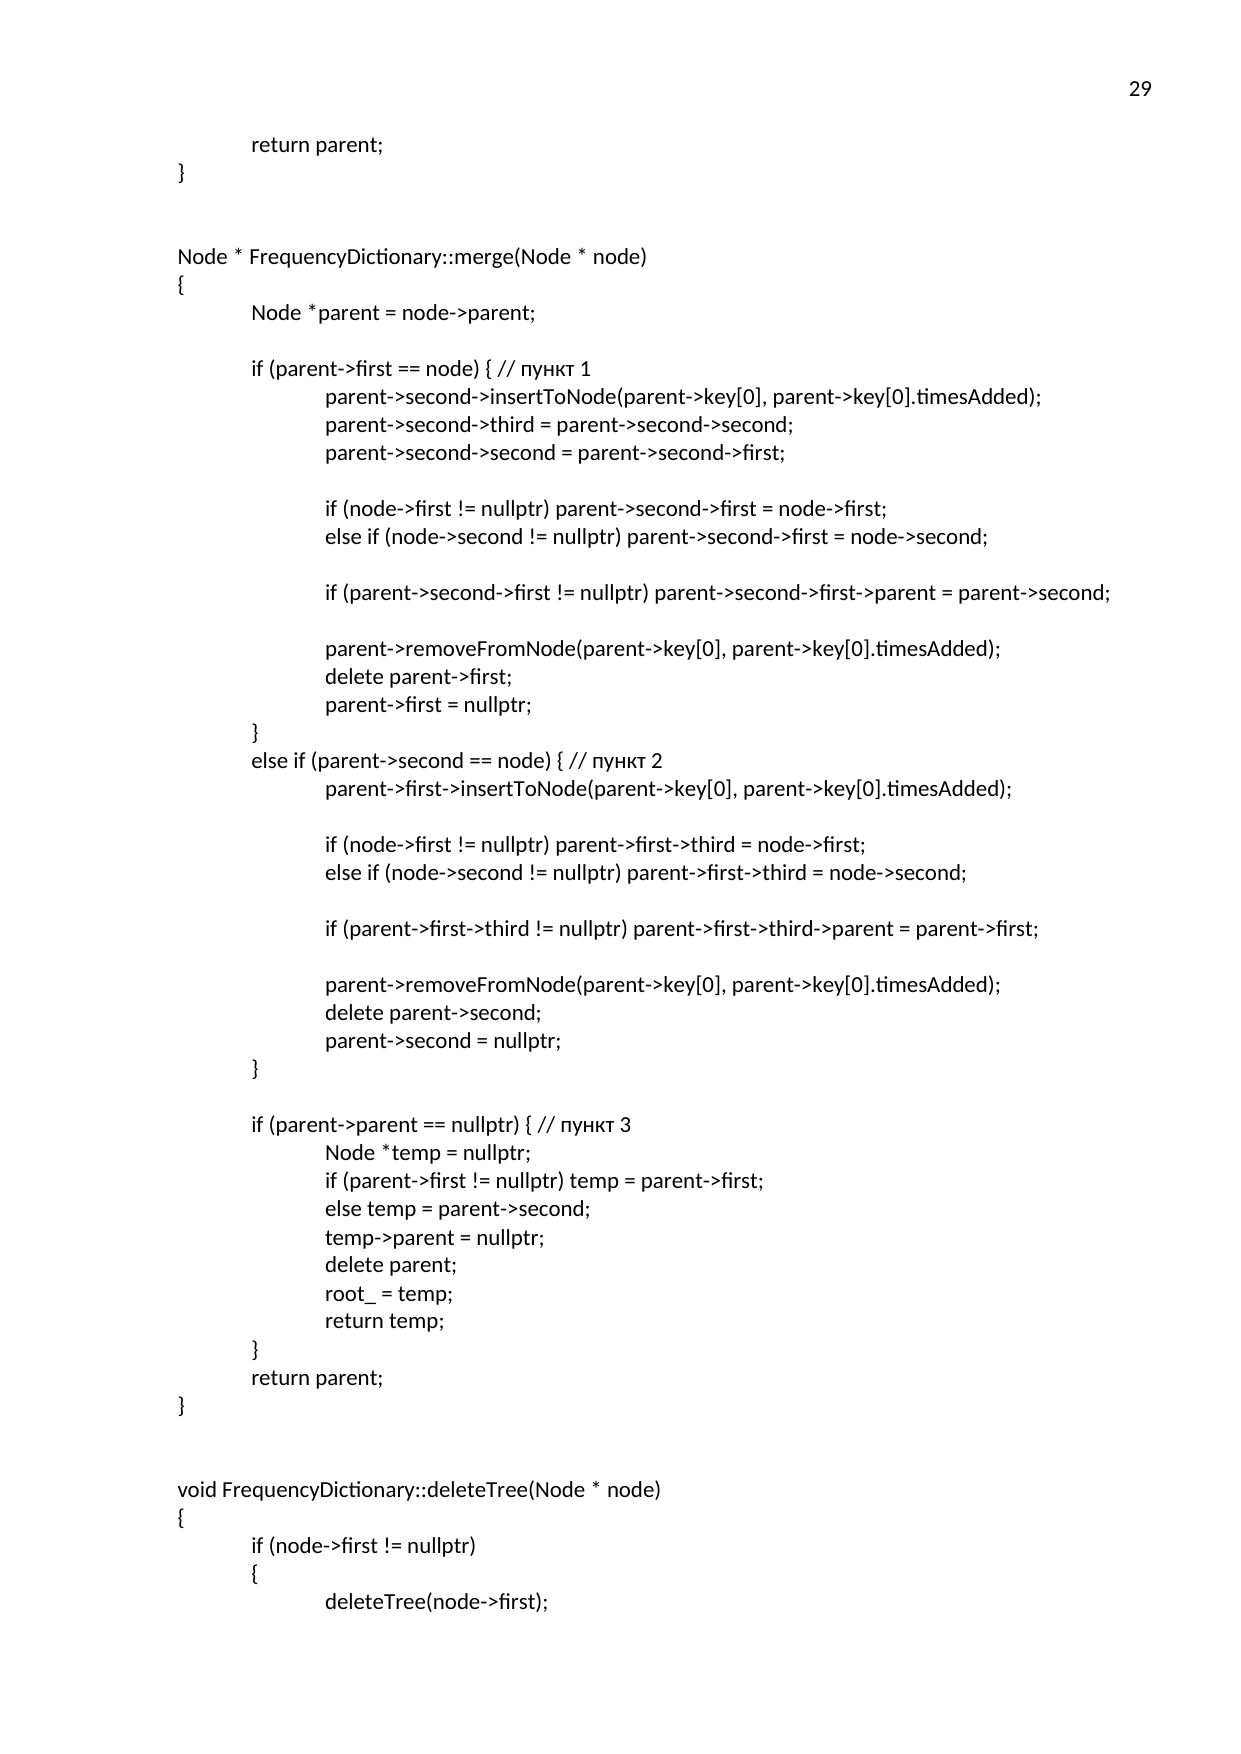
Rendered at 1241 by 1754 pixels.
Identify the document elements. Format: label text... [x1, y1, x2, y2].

text return parent; [177, 130, 1152, 158]
text } [177, 1391, 1152, 1419]
text parent->first->insertToNode(parent->key[0], parent->key[0].timesAdded); [177, 774, 1152, 802]
text } [177, 158, 1152, 186]
text if (node->first != nullptr) parent->second->first = node->first; [177, 494, 1152, 522]
text if (parent->parent == nullptr) { // пункт 3 [177, 1111, 1152, 1138]
text parent->removeFromNode(parent->key[0], parent->key[0].timesAdded); [177, 970, 1152, 998]
text Node *temp = nullptr; [177, 1138, 1152, 1167]
text Node *parent = node->parent; [177, 298, 1152, 326]
text if (parent->first->third != nullptr) parent->first->third->parent = parent->first; [177, 914, 1152, 942]
text temp->parent = nullptr; [177, 1223, 1152, 1251]
text deleteTree(node->first); [177, 1587, 1152, 1615]
text { [177, 1559, 1152, 1587]
text { [177, 270, 1152, 298]
text if (node->first != nullptr) parent->first->third = node->first; [177, 830, 1152, 858]
text root_ = temp; [177, 1279, 1152, 1307]
text return parent; [177, 1363, 1152, 1391]
text return temp; [177, 1307, 1152, 1335]
text parent->second = nullptr; [177, 1026, 1152, 1054]
text Node * FrequencyDictionary::merge(Node * node) [177, 242, 1152, 270]
text else temp = parent->second; [177, 1194, 1152, 1223]
text else if (node->second != nullptr) parent->first->third = node->second; [177, 858, 1152, 886]
text } [177, 718, 1152, 746]
text if (parent->first != nullptr) temp = parent->first; [177, 1167, 1152, 1194]
text } [177, 1335, 1152, 1363]
text delete parent->first; [177, 662, 1152, 690]
text void FrequencyDictionary::deleteTree(Node * node) [177, 1475, 1152, 1503]
text if (parent->first == node) { // пункт 1 [177, 354, 1152, 382]
text parent->second->second = parent->second->first; [177, 438, 1152, 466]
text else if (parent->second == node) { // пункт 2 [177, 746, 1152, 774]
text { [177, 1503, 1152, 1531]
text parent->second->third = parent->second->second; [177, 410, 1152, 438]
text parent->removeFromNode(parent->key[0], parent->key[0].timesAdded); [177, 634, 1152, 662]
text delete parent->second; [177, 998, 1152, 1026]
text parent->second->insertToNode(parent->key[0], parent->key[0].timesAdded); [177, 382, 1152, 410]
text } [177, 1054, 1152, 1082]
text else if (node->second != nullptr) parent->second->first = node->second; [177, 522, 1152, 550]
text parent->first = nullptr; [177, 690, 1152, 718]
text if (parent->second->first != nullptr) parent->second->first->parent = parent->second; [177, 578, 1152, 606]
text if (node->first != nullptr) [177, 1531, 1152, 1559]
text delete parent; [177, 1251, 1152, 1279]
